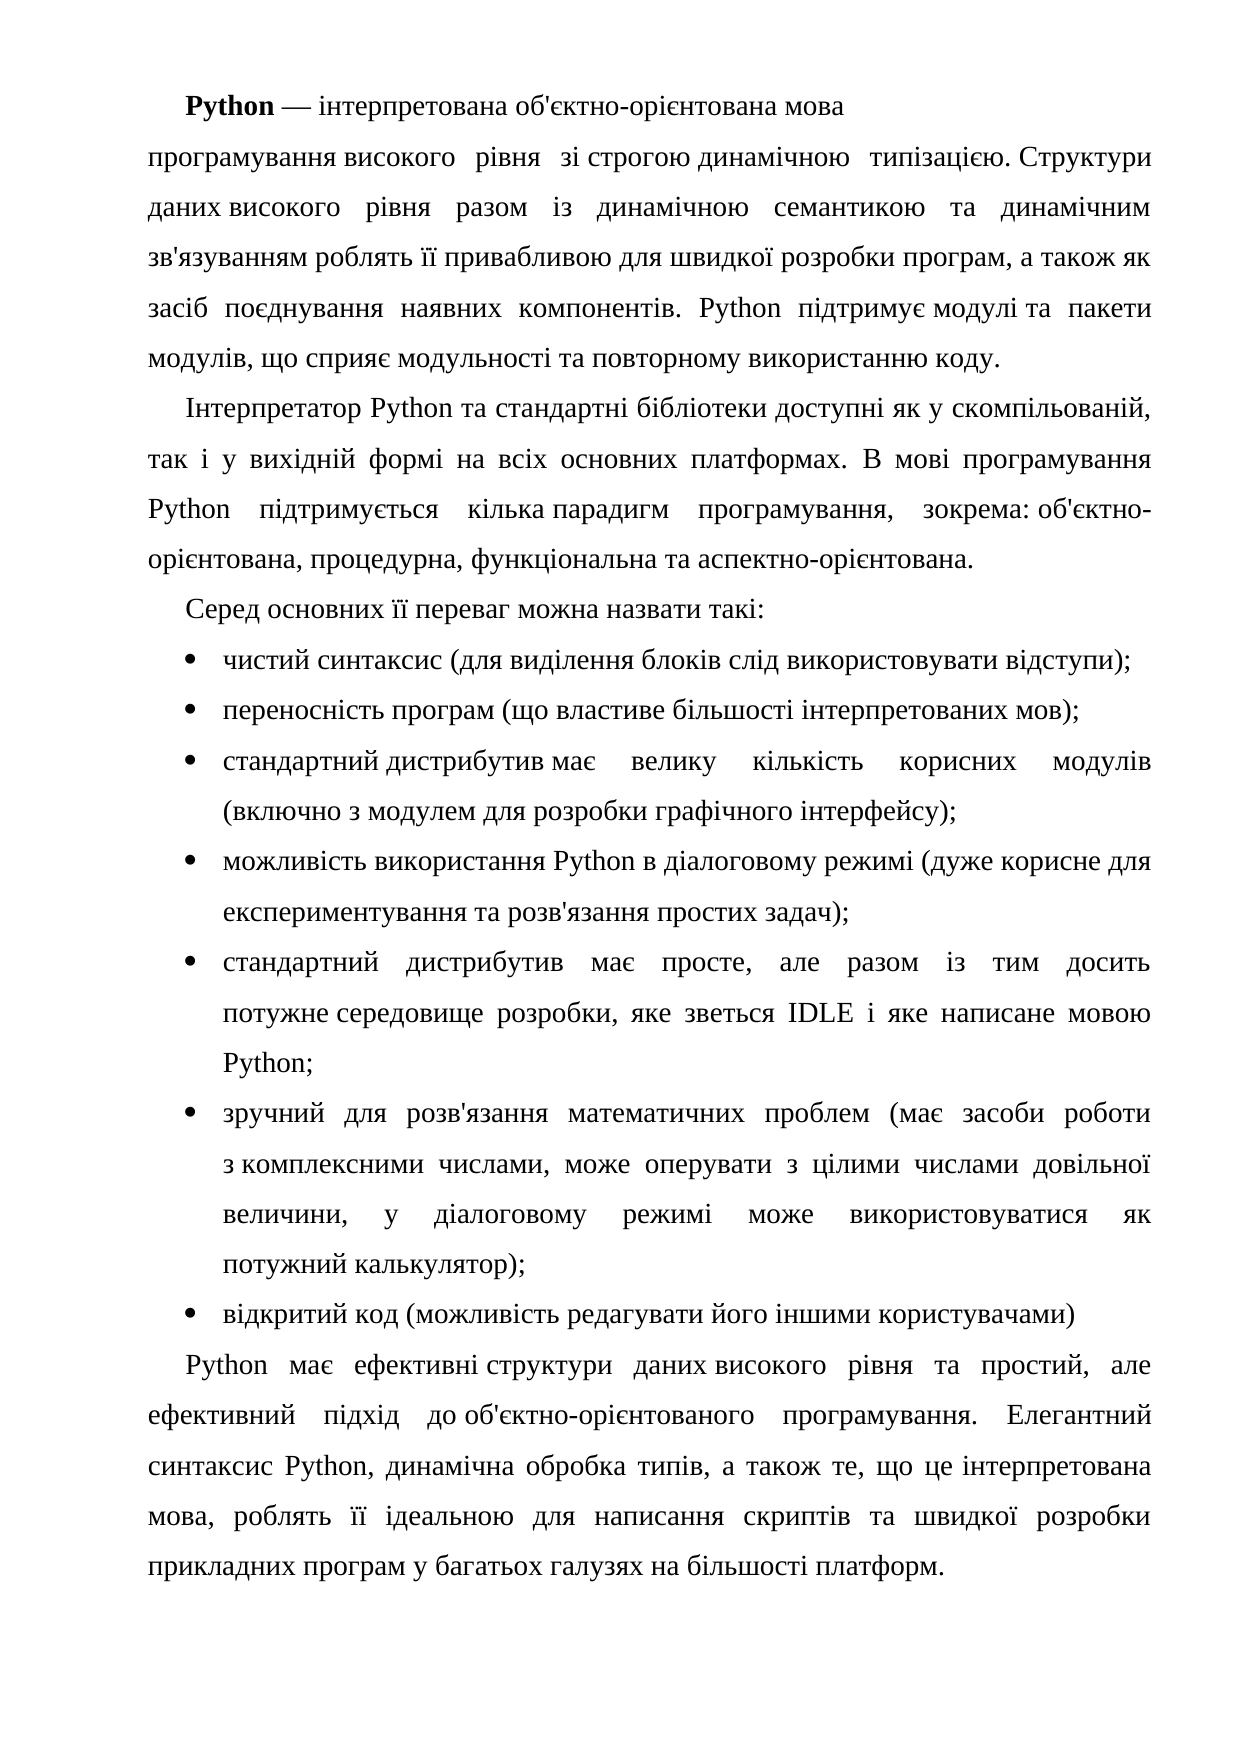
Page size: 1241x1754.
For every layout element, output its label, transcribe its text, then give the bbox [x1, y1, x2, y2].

list зручний для розв'язання математичних проблем (має засоби роботи з комплексними числами, може оперувати з цілими числами довільної величини, у діалоговому режимі може використовуватися як потужний калькулятор); [185, 1095, 1152, 1280]
text Python має ефективні структури даних високого рівня та простий, але ефективний підхід до об'єктно-орієнтованого програмування. Елегантний синтаксис Python, динамічна обробка типів, а також те, що це інтерпретована мова, роблять її ідеальною для написання скриптів та швидкої розробки прикладних програм у багатьох галузях на більшості платформ. [148, 1347, 1152, 1582]
text Python — інтерпретована об'єктно-орієнтована мова програмування високого рівня зі строгою динамічною типізацією. Структури даних високого рівня разом із динамічною семантикою та динамічним зв'язуванням роблять її привабливою для швидкої розробки програм, а також як засіб поєднування наявних компонентів. Python підтримує модулі та пакети модулів, що сприяє модульності та повторному використанню коду. [148, 88, 1152, 374]
list відкритий код (можливість редагувати його іншими користувачами) [185, 1297, 1152, 1330]
list переносність програм (що властиве більшості інтерпретованих мов); [185, 692, 1152, 726]
text Серед основних її переваг можна назвати такі: [148, 592, 1152, 625]
text Інтерпретатор Python та стандартні бібліотеки доступні як у скомпільованій, так і у вихідній формі на всіх основних платформах. В мові програмування Python підтримується кілька парадигм програмування, зокрема: об'єктно-орієнтована, процедурна, функціональна та аспектно-орієнтована. [148, 390, 1152, 575]
list можливість використання Python в діалоговому режимі (дуже корисне для експериментування та розв'язання простих задач); [185, 843, 1152, 927]
list чистий синтаксис (для виділення блоків слід використовувати відступи); [185, 642, 1152, 676]
list стандартний дистрибутив має велику кількість корисних модулів (включно з модулем для розробки графічного інтерфейсу); [185, 743, 1152, 827]
list стандартний дистрибутив має просте, але разом із тим досить потужне середовище розробки, яке зветься IDLE і яке написане мовою Python; [185, 944, 1152, 1078]
